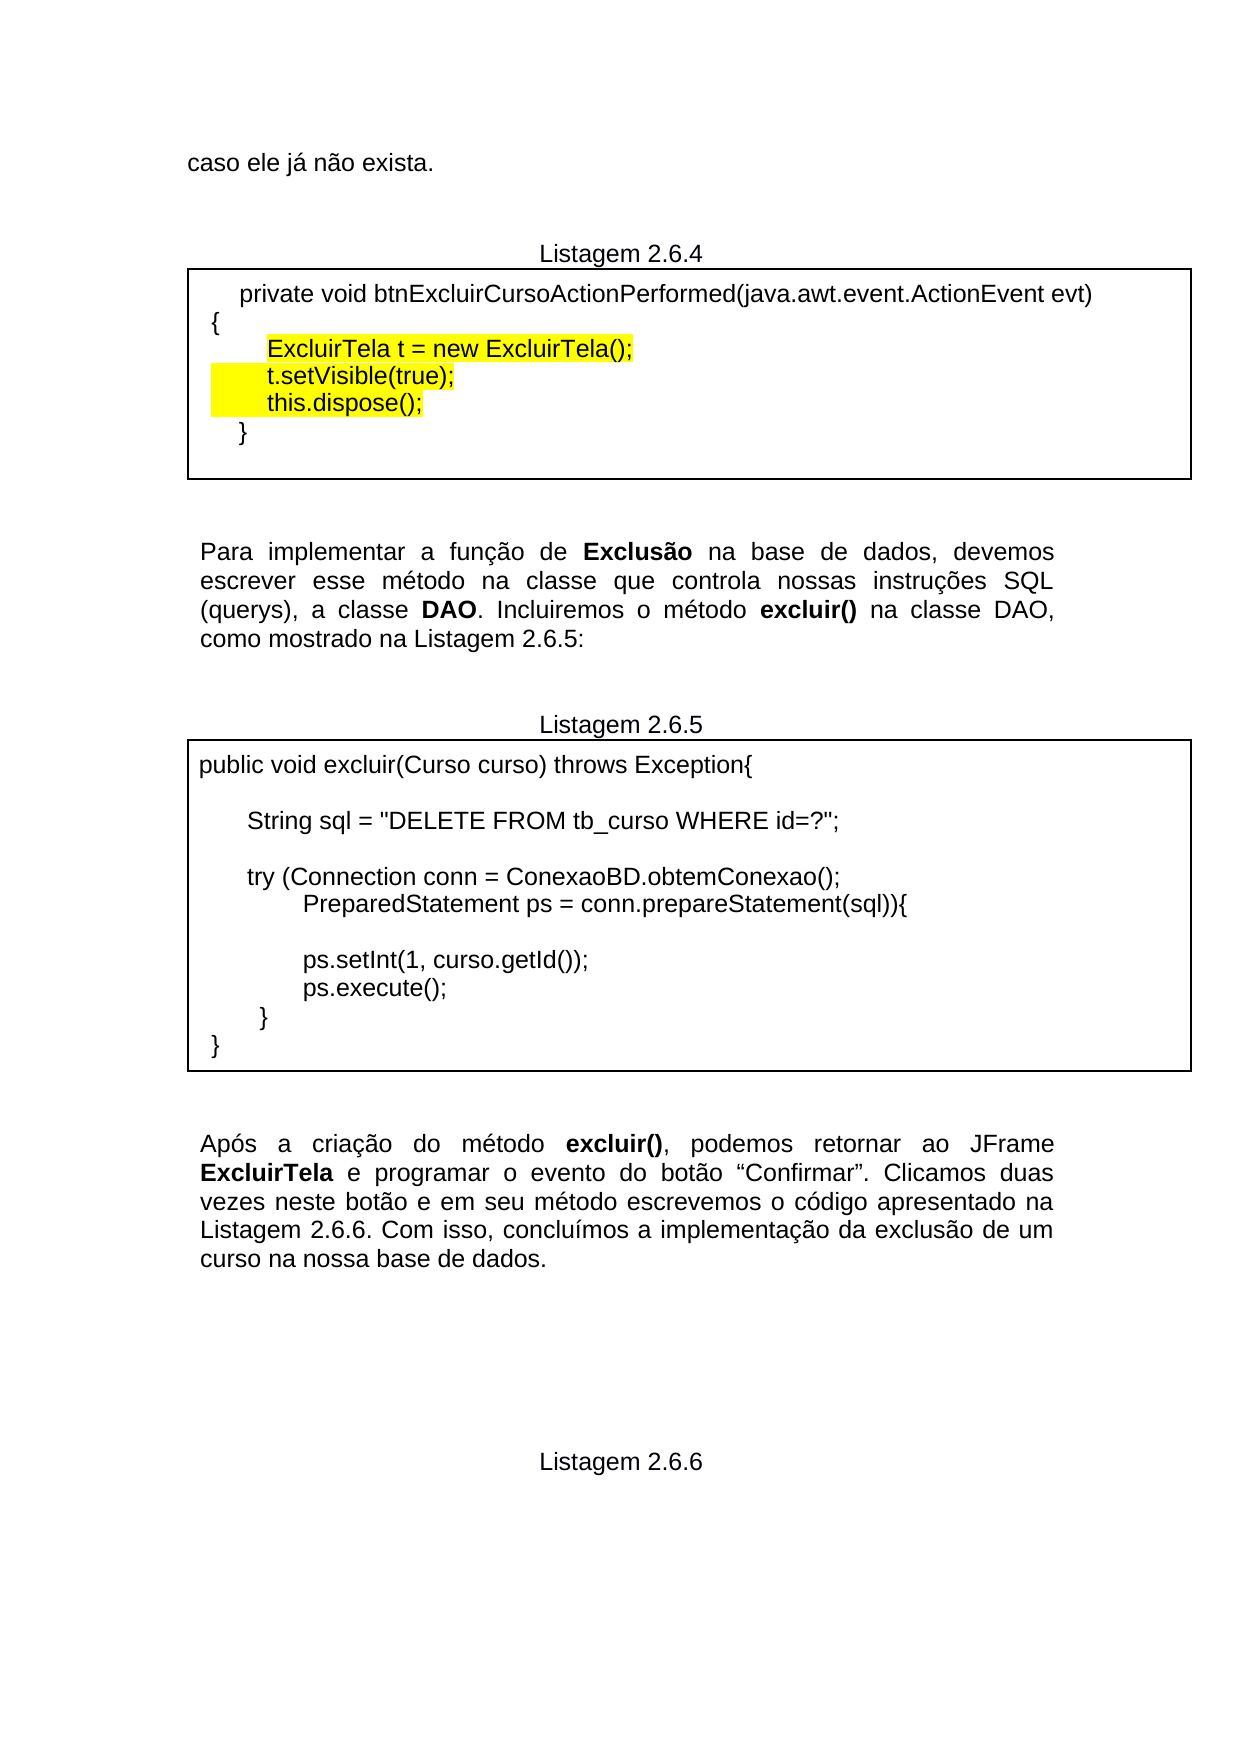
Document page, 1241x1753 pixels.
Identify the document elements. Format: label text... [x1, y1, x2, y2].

table_header public void excluir(Curso curso) throws Exception{ String sql = "DELETE FROM tb_curso WHERE id=?"; try (Connection conn = ConexaoBD.obtemConexao(); PreparedStatement ps = conn.prepareStatement(sql)){ ps.setInt(1, curso.getId()); ps.execute(); } } [189, 741, 1190, 1070]
text Após a criação do método excluir(), podemos retornar ao JFrame ExcluirTela e programar o evento do botão “Confirmar”. Clicamos duas vezes neste botão e em seu método escrevemos o código apresentado na Listagem 2.6.6. Com isso, concluímos a implementação da exclusão de um curso na nossa base de dados. [200, 1129, 1055, 1273]
text Listagem 2.6.6 [187, 1447, 1055, 1476]
text Listagem 2.6.5 [187, 711, 1055, 739]
text Para implementar a função de Exclusão na base de dados, devemos escrever esse método na classe que controla nossas instruções SQL (querys), a classe DAO. Incluiremos o método excluir() na classe DAO, como mostrado na Listagem 2.6.5: [200, 537, 1055, 652]
text Listagem 2.6.4 [187, 239, 1055, 268]
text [187, 148, 1055, 177]
table_header private void btnExcluirCursoActionPerformed(java.awt.event.ActionEvent evt) { ExcluirTela t = new ExcluirTela(); t.setVisible(true); this.dispose(); } [189, 270, 1190, 478]
